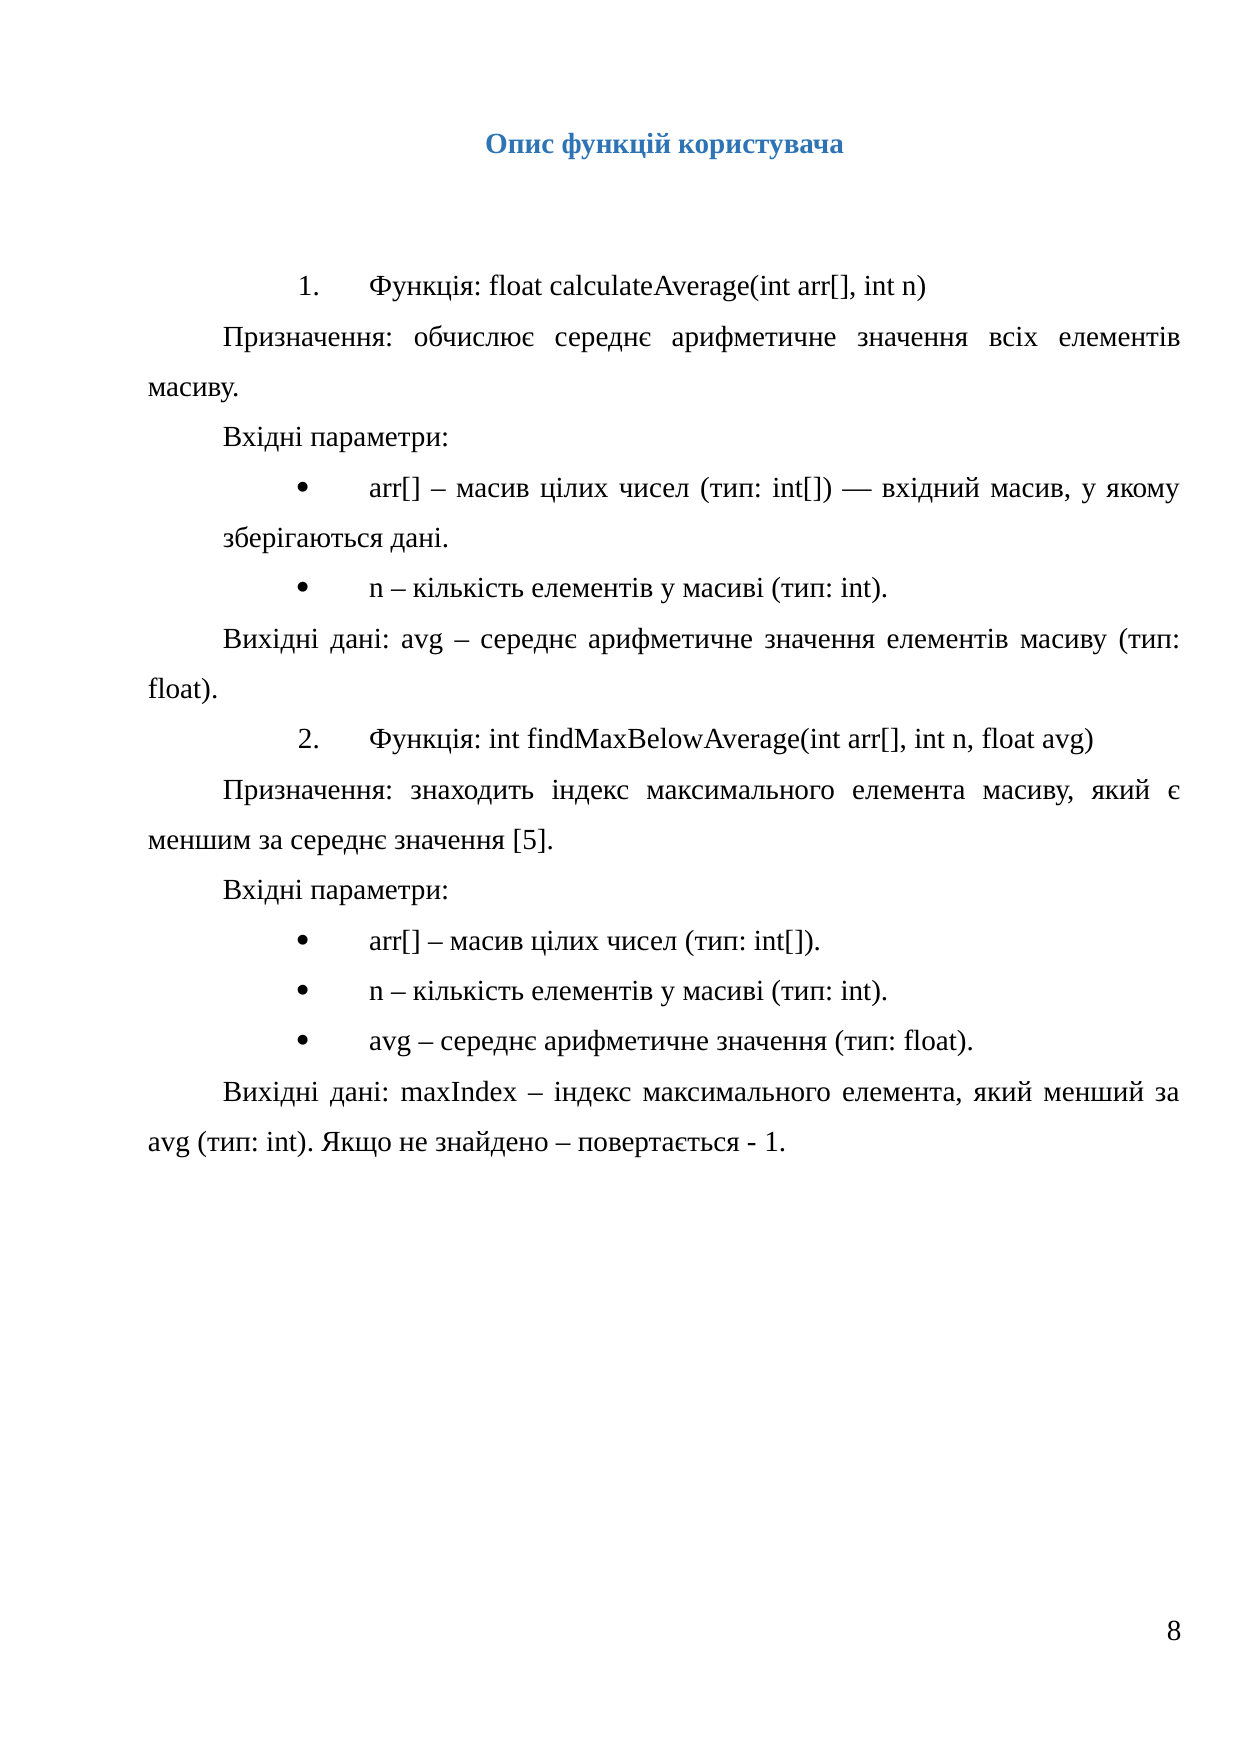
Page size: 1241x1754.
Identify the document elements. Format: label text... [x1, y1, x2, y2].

list avg – середнє арифметичне значення (тип: float). [223, 1023, 1181, 1057]
list Функція: int findMaxBelowAverage(int arr[], int n, float avg) [223, 721, 1181, 755]
list Функція: float calculateAverage(int arr[], int n) [223, 268, 1181, 302]
list n – кількість елементів у масиві (тип: int). [223, 973, 1181, 1007]
list arr[] – масив цілих чисел (тип: int[]) — вхідний масив, у якому зберігаються дані. [223, 470, 1181, 554]
text Вихідні дані: avg – середнє арифметичне значення елементів масиву (тип: float). [148, 621, 1181, 705]
text Вхідні параметри: [148, 872, 1181, 906]
text Призначення: знаходить індекс максимального елемента масиву, який є меншим за середнє значення [5]. [148, 772, 1181, 856]
list n – кількість елементів у масиві (тип: int). [223, 570, 1181, 604]
text Призначення: обчислює середнє арифметичне значення всіх елементів масиву. [148, 319, 1181, 403]
text Вхідні параметри: [148, 419, 1181, 453]
list arr[] – масив цілих чисел (тип: int[]). [223, 923, 1181, 956]
subtitle Опис функцій користувача [148, 126, 1181, 160]
text Вихідні дані: maxIndex – індекс максимального елемента, який менший за avg (тип: int). Якщо не знайдено – повертається - 1. [148, 1074, 1181, 1158]
